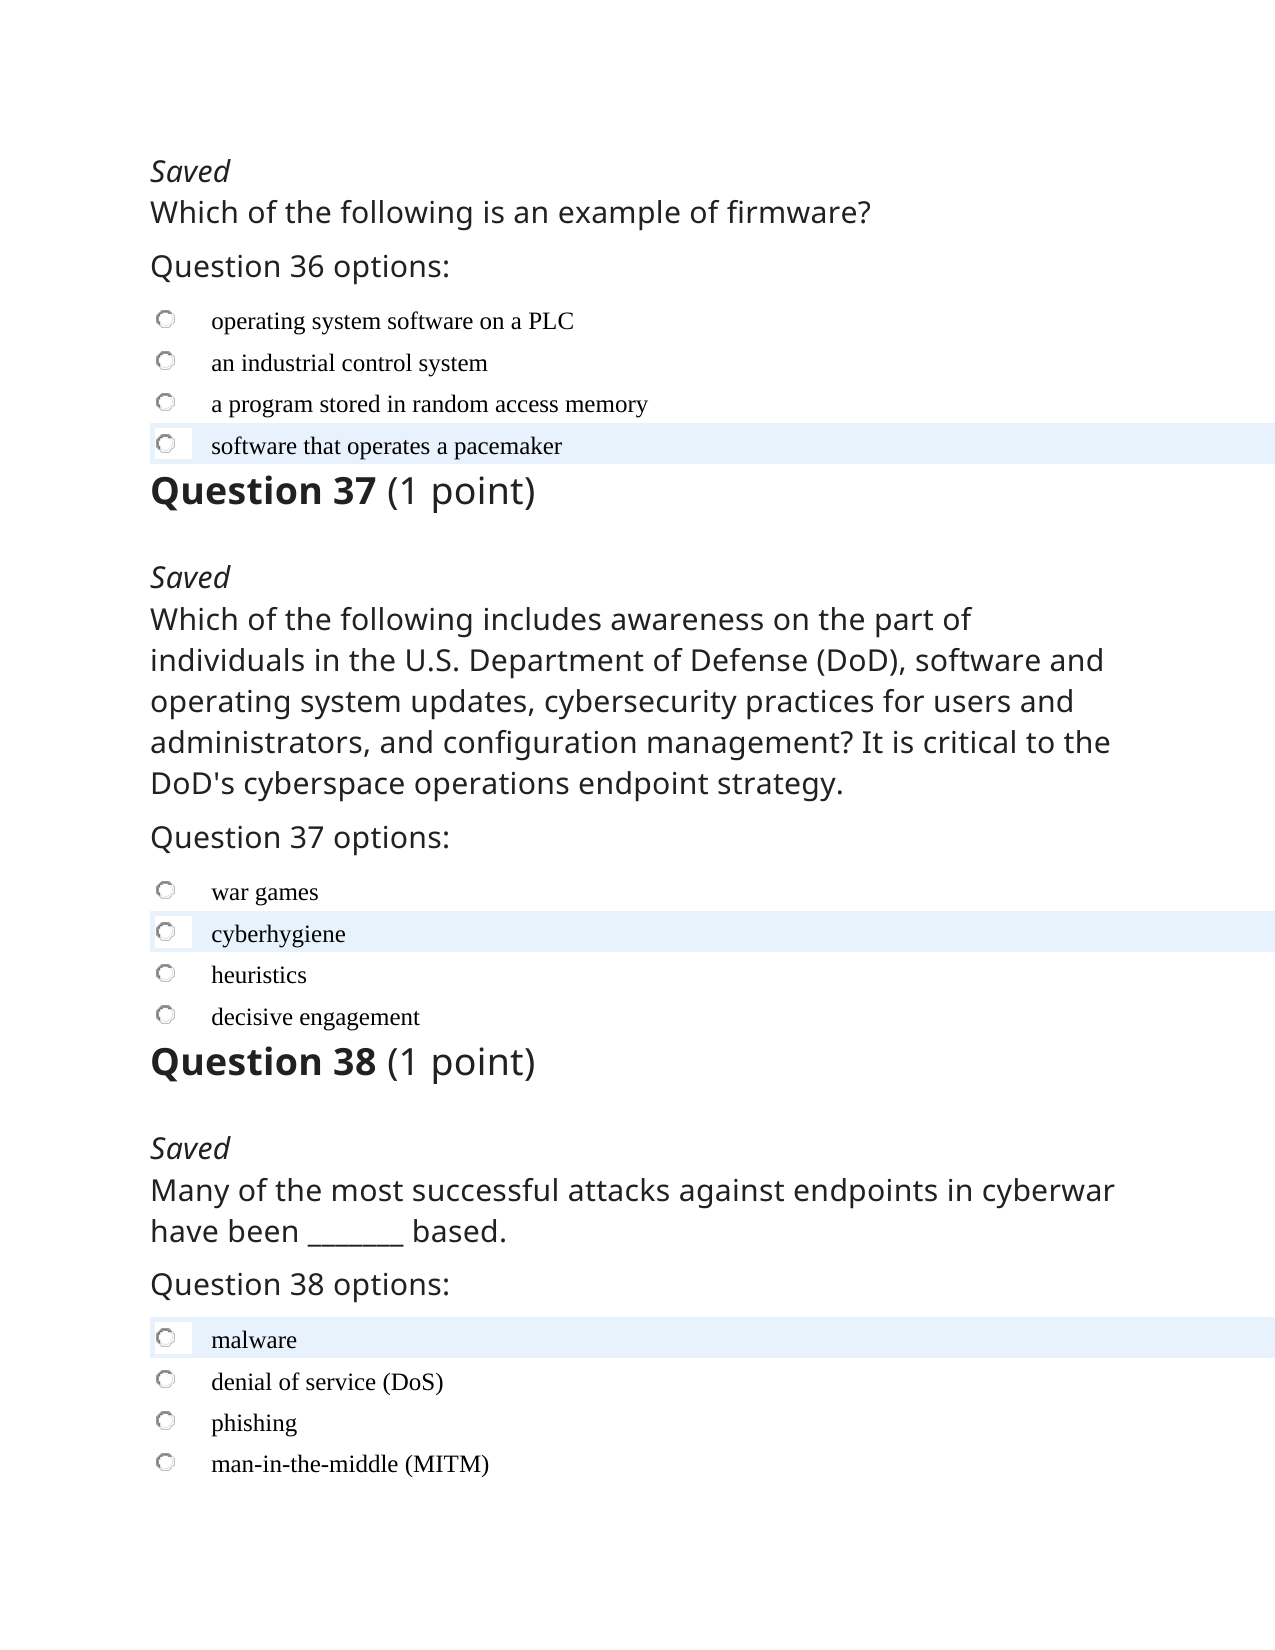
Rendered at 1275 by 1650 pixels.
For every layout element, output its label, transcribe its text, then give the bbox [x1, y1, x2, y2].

table_header war games [206, 870, 1275, 911]
table_cell [150, 1400, 206, 1441]
table_header [150, 870, 206, 911]
table_cell a program stored in random access memory [206, 381, 1275, 423]
table_cell phishing [206, 1400, 1275, 1441]
table_cell an industrial control system [206, 340, 1275, 381]
text Which of the following includes awareness on the part of individuals in the U.S. Department of Defense (DoD), software and operating system updates, cybersecurity practices for users and administrators, and configuration management? It is critical to the DoD's cyberspace operations endpoint strategy. [150, 598, 1125, 803]
text Question 36 options: [150, 245, 1125, 286]
table_header malware [206, 1317, 1275, 1358]
table_header [150, 299, 206, 340]
table_header [150, 1317, 206, 1358]
table_cell denial of service (DoS) [206, 1359, 1275, 1400]
text Question 38 (1 point) [150, 1035, 1116, 1086]
table_cell heuristics [206, 953, 1275, 994]
table_cell software that operates a pacemaker [206, 423, 1275, 464]
text Saved [150, 1127, 1125, 1169]
table_cell decisive engagement [206, 994, 1275, 1035]
table_cell [150, 423, 206, 464]
text Question 37 (1 point) [150, 464, 1116, 515]
table_cell [150, 340, 206, 381]
table_header operating system software on a PLC [206, 299, 1275, 340]
table_cell [150, 381, 206, 423]
text Saved [150, 556, 1125, 598]
table_cell [150, 994, 206, 1035]
table_cell man-in-the-middle (MITM) [206, 1441, 1275, 1483]
table_cell [150, 1359, 206, 1400]
text Question 37 options: [150, 816, 1125, 857]
table_cell cyberhygiene [206, 911, 1275, 952]
text Many of the most successful attacks against endpoints in cyberwar have been _______ based. [150, 1169, 1125, 1251]
text Which of the following is an example of firmware? [150, 191, 1125, 232]
text Saved [150, 150, 1125, 191]
table_cell [150, 953, 206, 994]
table_cell [150, 911, 206, 952]
table_cell [150, 1441, 206, 1483]
text Question 38 options: [150, 1263, 1125, 1304]
